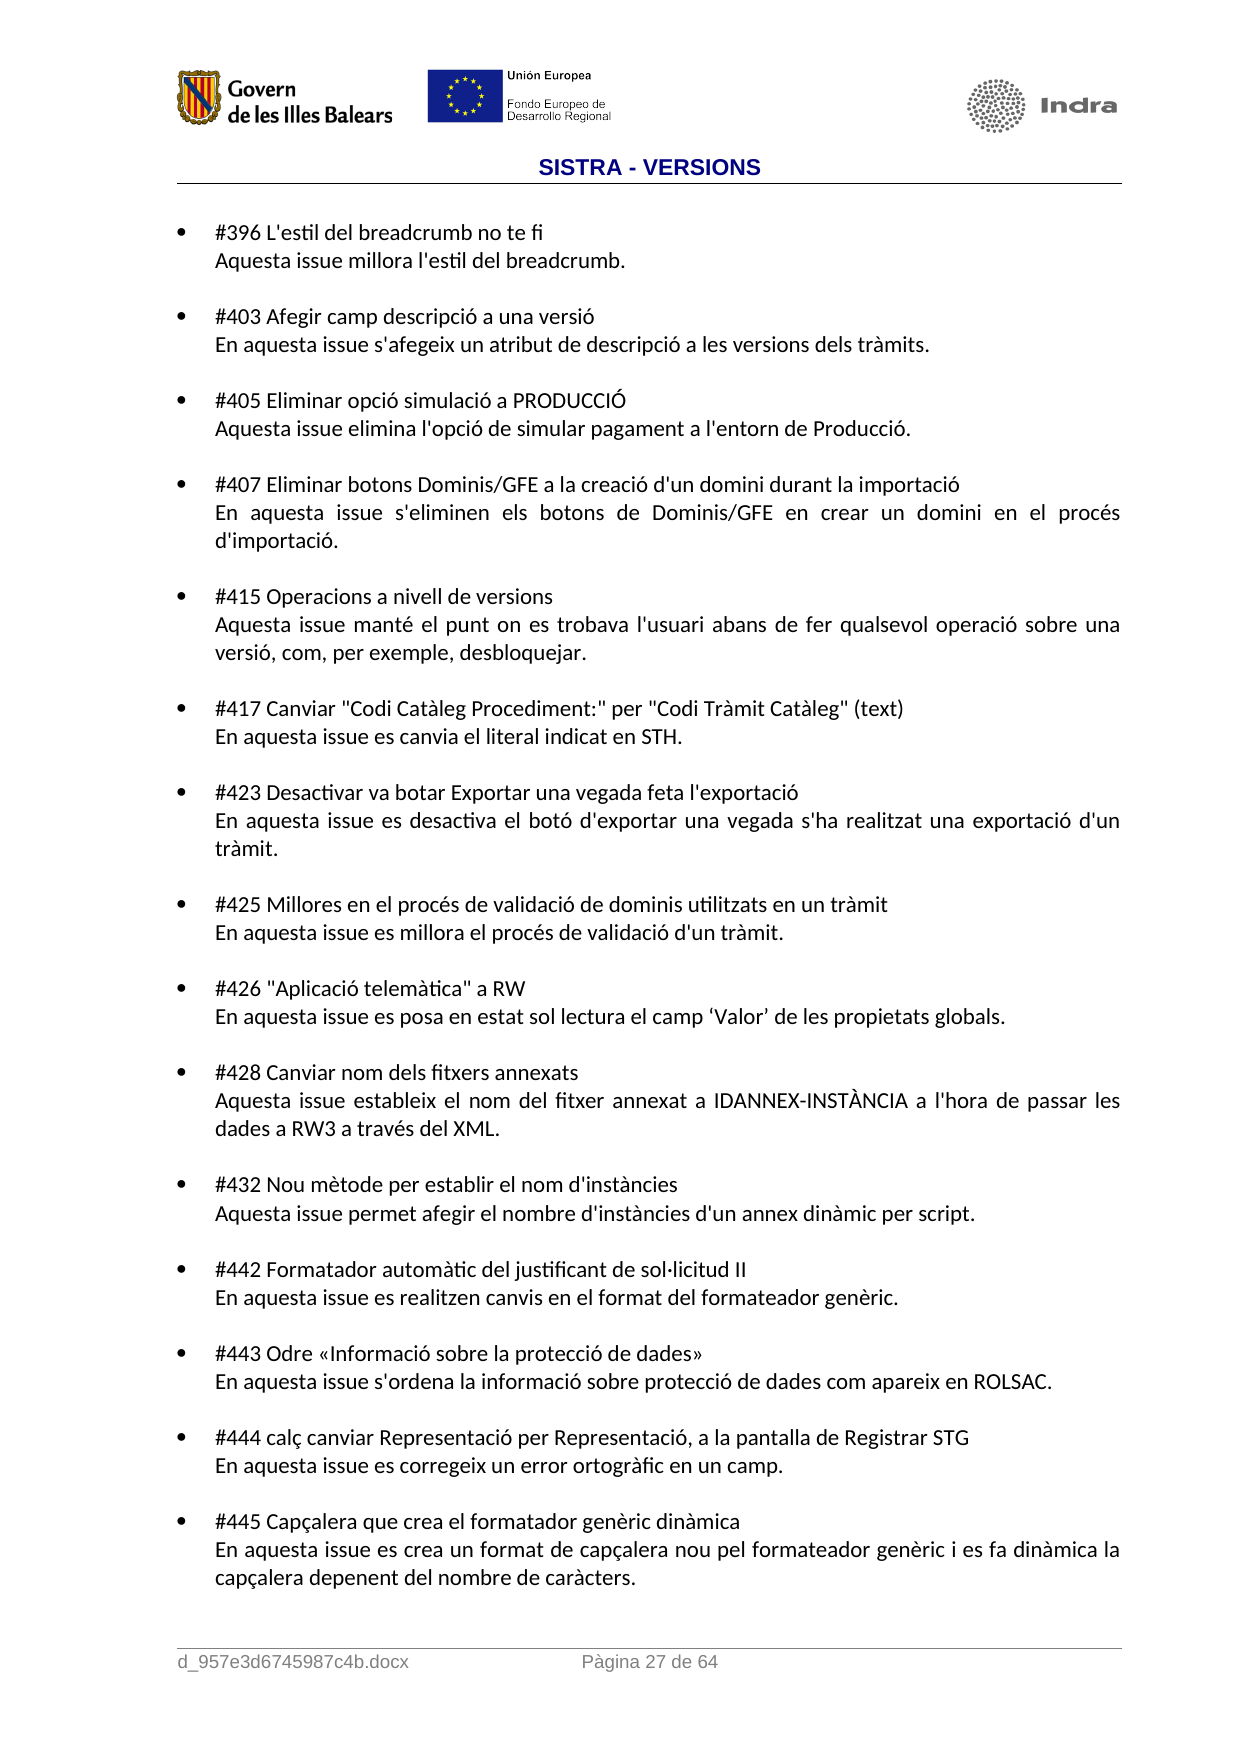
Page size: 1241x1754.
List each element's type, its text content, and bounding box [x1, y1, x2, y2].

list #426 "Aplicació telemàtica" a RW [177, 974, 1122, 1002]
list #417 Canviar "Codi Catàleg Procediment:" per "Codi Tràmit Catàleg" (text) [177, 694, 1122, 722]
list En aquesta issue es realitzen canvis en el format del formateador genèric. [215, 1283, 1122, 1311]
list #444 calç canviar Representació per Representació, a la pantalla de Registrar STG [177, 1423, 1122, 1451]
list En aquesta issue es corregeix un error ortogràfic en un camp. [215, 1451, 1122, 1479]
list En aquesta issue es millora el procés de validació d'un tràmit. [215, 918, 1122, 946]
list En aquesta issue es posa en estat sol lectura el camp ‘Valor’ de les propietats globals. [215, 1002, 1122, 1031]
list Aquesta issue manté el punt on es trobava l'usuari abans de fer qualsevol operació sobre una versió, com, per exemple, desbloquejar. [215, 610, 1122, 666]
list #442 Formatador automàtic del justificant de sol·licitud II [177, 1255, 1122, 1283]
list En aquesta issue es canvia el literal indicat en STH. [215, 722, 1122, 750]
picture [421, 67, 611, 125]
list Aquesta issue elimina l'opció de simular pagament a l'entorn de Producció. [215, 414, 1122, 442]
list #443 Odre «Informació sobre la protecció de dades» [177, 1339, 1122, 1367]
list #432 Nou mètode per establir el nom d'instàncies [177, 1171, 1122, 1199]
list #407 Eliminar botons Dominis/GFE a la creació d'un domini durant la importació [177, 470, 1122, 498]
list En aquesta issue s'afegeix un atribut de descripció a les versions dels tràmits. [215, 330, 1122, 358]
list #445 Capçalera que crea el formatador genèric dinàmica [177, 1507, 1122, 1535]
list #423 Desactivar va botar Exportar una vegada feta l'exportació [177, 778, 1122, 806]
list #415 Operacions a nivell de versions [177, 582, 1122, 610]
list #428 Canviar nom dels fitxers annexats [177, 1058, 1122, 1087]
list #396 L'estil del breadcrumb no te fi [177, 218, 1122, 246]
list En aquesta issue es crea un format de capçalera nou pel formateador genèric i es fa dinàmica la capçalera depenent del nombre de caràcters. [215, 1535, 1122, 1591]
list En aquesta issue s'eliminen els botons de Dominis/GFE en crear un domini en el procés d'importació. [215, 498, 1122, 554]
list #405 Eliminar opció simulació a PRODUCCIÓ [177, 386, 1122, 414]
list Aquesta issue millora l'estil del breadcrumb. [215, 246, 1122, 274]
list Aquesta issue estableix el nom del fitxer annexat a IDANNEX-INSTÀNCIA a l'hora de passar les dades a RW3 a través del XML. [215, 1087, 1122, 1143]
list #425 Millores en el procés de validació de dominis utilitzats en un tràmit [177, 890, 1122, 918]
picture [176, 70, 393, 125]
list Aquesta issue permet afegir el nombre d'instàncies d'un annex dinàmic per script. [215, 1199, 1122, 1227]
list En aquesta issue s'ordena la informació sobre protecció de dades com apareix en ROLSAC. [215, 1367, 1122, 1395]
list En aquesta issue es desactiva el botó d'exportar una vegada s'ha realitzat una exportació d'un tràmit. [215, 806, 1122, 862]
list #403 Afegir camp descripció a una versió [177, 302, 1122, 330]
